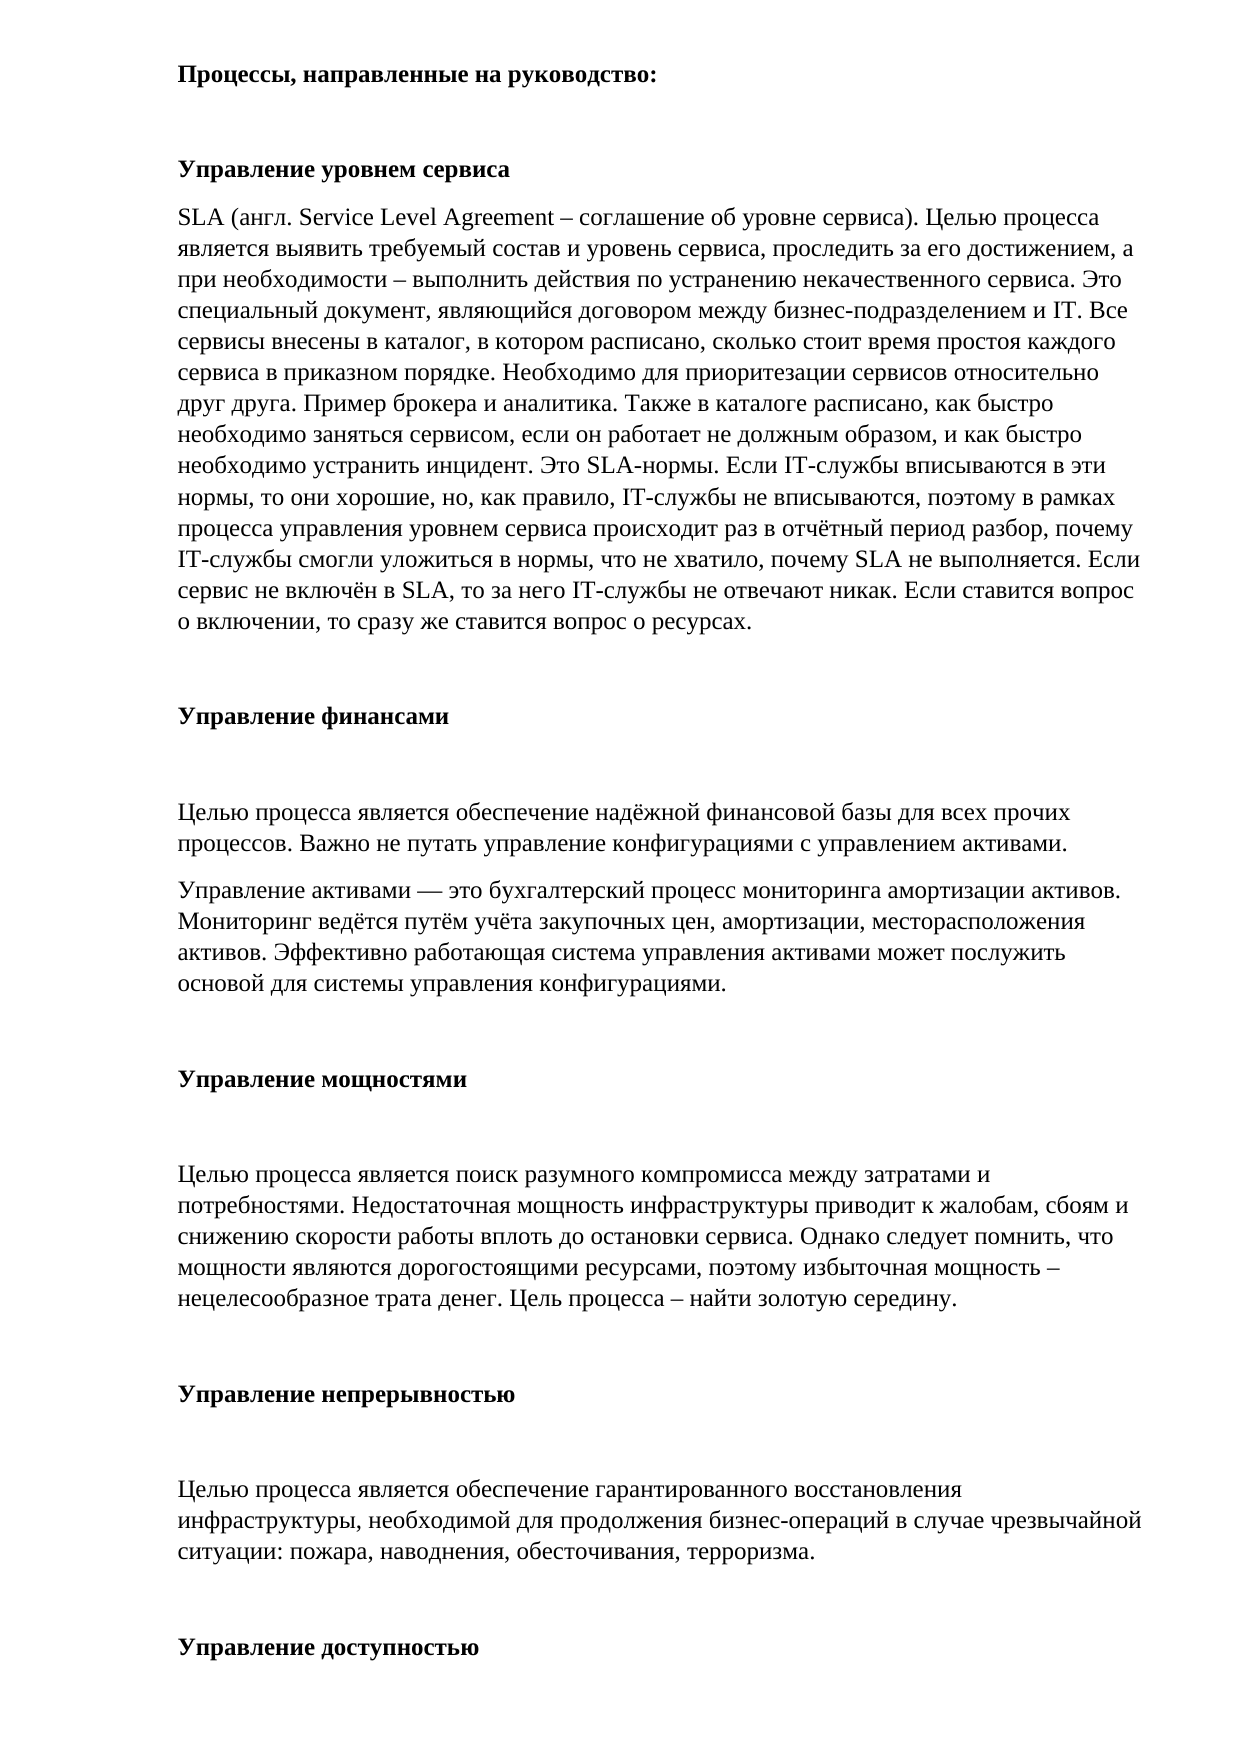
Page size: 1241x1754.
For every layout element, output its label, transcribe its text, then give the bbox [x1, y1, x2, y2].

text Процессы, направленные на руководство: [177, 59, 1152, 88]
text Целью процесса является обеспечение надёжной финансовой базы для всех прочих процессов. Важно не путать управление конфигурациями с управлением активами. [177, 797, 1152, 856]
text Целью процесса является обеспечение гарантированного восстановления инфраструктуры, необходимой для продолжения бизнес-операций в случае чрезвычайной ситуации: пожара, наводнения, обесточивания, терроризма. [177, 1474, 1152, 1565]
text Управление доступностью [177, 1632, 1152, 1661]
text Управление финансами [177, 701, 1152, 730]
text Управление непрерывностью [177, 1379, 1152, 1408]
text SLA (англ. Service Level Agreement – соглашение об уровне сервиса). Целью процесса является выявить требуемый состав и уровень сервиса, проследить за его достижением, а при необходимости – выполнить действия по устранению некачественного сервиса. Это специальный документ, являющийся договором между бизнес-подразделением и IT. Все сервисы внесены в каталог, в котором расписано, сколько стоит время простоя каждого сервиса в приказном порядке. Необходимо для приоритезации сервисов относительно друг друга. Пример брокера и аналитика. Также в каталоге расписано, как быстро необходимо заняться сервисом, если он работает не должным образом, и как быстро необходимо устранить инцидент. Это SLA-нормы. Если IT-службы вписываются в эти нормы, то они хорошие, но, как правило, IT-службы не вписываются, поэтому в рамках процесса управления уровнем сервиса происходит раз в отчётный период разбор, почему IT-службы смогли уложиться в нормы, что не хватило, почему SLA не выполняется. Если сервис не включён в SLA, то за него IT-службы не отвечают никак. Если ставится вопрос о включении, то сразу же ставится вопрос о ресурсах. [177, 202, 1152, 634]
text Целью процесса является поиск разумного компромисса между затратами и потребностями. Недостаточная мощность инфраструктуры приводит к жалобам, сбоям и снижению скорости работы вплоть до остановки сервиса. Однако следует помнить, что мощности являются дорогостоящими ресурсами, поэтому избыточная мощность – нецелесообразное трата денег. Цель процесса – найти золотую середину. [177, 1159, 1152, 1312]
text Управление активами — это бухгалтерский процесс мониторинга амортизации активов. Мониторинг ведётся путём учёта закупочных цен, амортизации, месторасположения активов. Эффективно работающая система управления активами может послужить основой для системы управления конфигурациями. [177, 875, 1152, 997]
text Управление мощностями [177, 1064, 1152, 1093]
text Управление уровнем сервиса [177, 154, 1152, 183]
